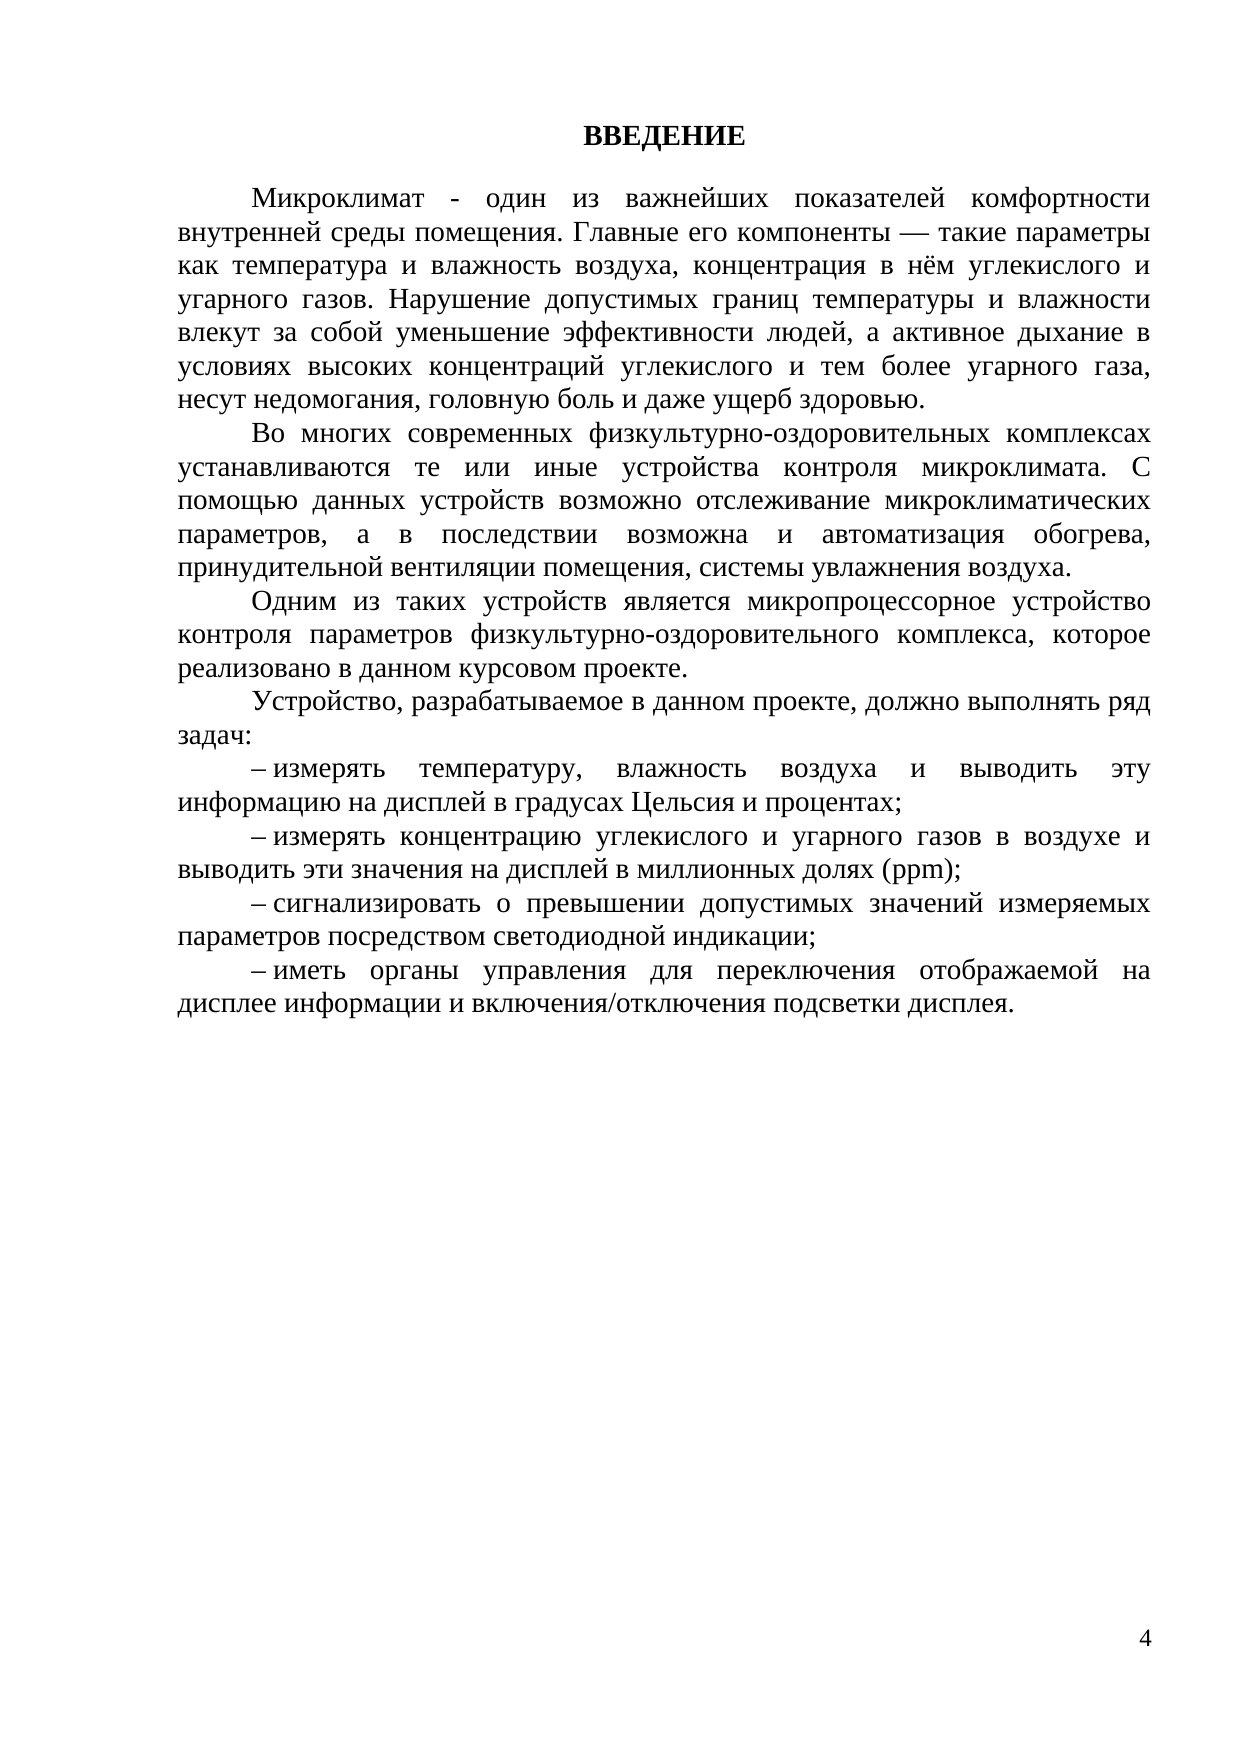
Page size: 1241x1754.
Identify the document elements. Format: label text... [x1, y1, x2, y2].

text Микроклимат - один из важнейших показателей комфортности внутренней среды помещения. Главные его компоненты — такие параметры как температура и влажность воздуха, концентрация в нём углекислого и угарного газов. Нарушение допустимых границ температуры и влажности влекут за собой уменьшение эффективности людей, а активное дыхание в условиях высоких концентраций углекислого и тем более угарного газа, несут недомогания, головную боль и даже ущерб здоровью. [177, 180, 1152, 415]
text Во многих современных физкультурно-оздоровительных комплексах устанавливаются те или иные устройства контроля микроклимата. С помощью данных устройств возможно отслеживание микроклиматических параметров, а в последствии возможна и автоматизация обогрева, принудительной вентиляции помещения, системы увлажнения воздуха. [177, 415, 1152, 583]
text – измерять температуру, влажность воздуха и выводить эту информацию на дисплей в градусах Цельсия и процентах; [177, 751, 1152, 818]
text – иметь органы управления для переключения отображаемой на дисплее информации и включения/отключения подсветки дисплея. [177, 952, 1152, 1019]
text – сигнализировать о превышении допустимых значений измеряемых параметров посредством светодиодной индикации; [177, 885, 1152, 952]
text Одним из таких устройств является микропроцессорное устройство контроля параметров физкультурно-оздоровительного комплекса, которое реализовано в данном курсовом проекте. [177, 583, 1152, 683]
text – измерять концентрацию углекислого и угарного газов в воздухе и выводить эти значения на дисплей в миллионных долях (ppm); [177, 818, 1152, 885]
subtitle ВВЕДЕНИЕ [177, 118, 1152, 152]
text Устройство, разрабатываемое в данном проекте, должно выполнять ряд задач: [177, 683, 1152, 751]
